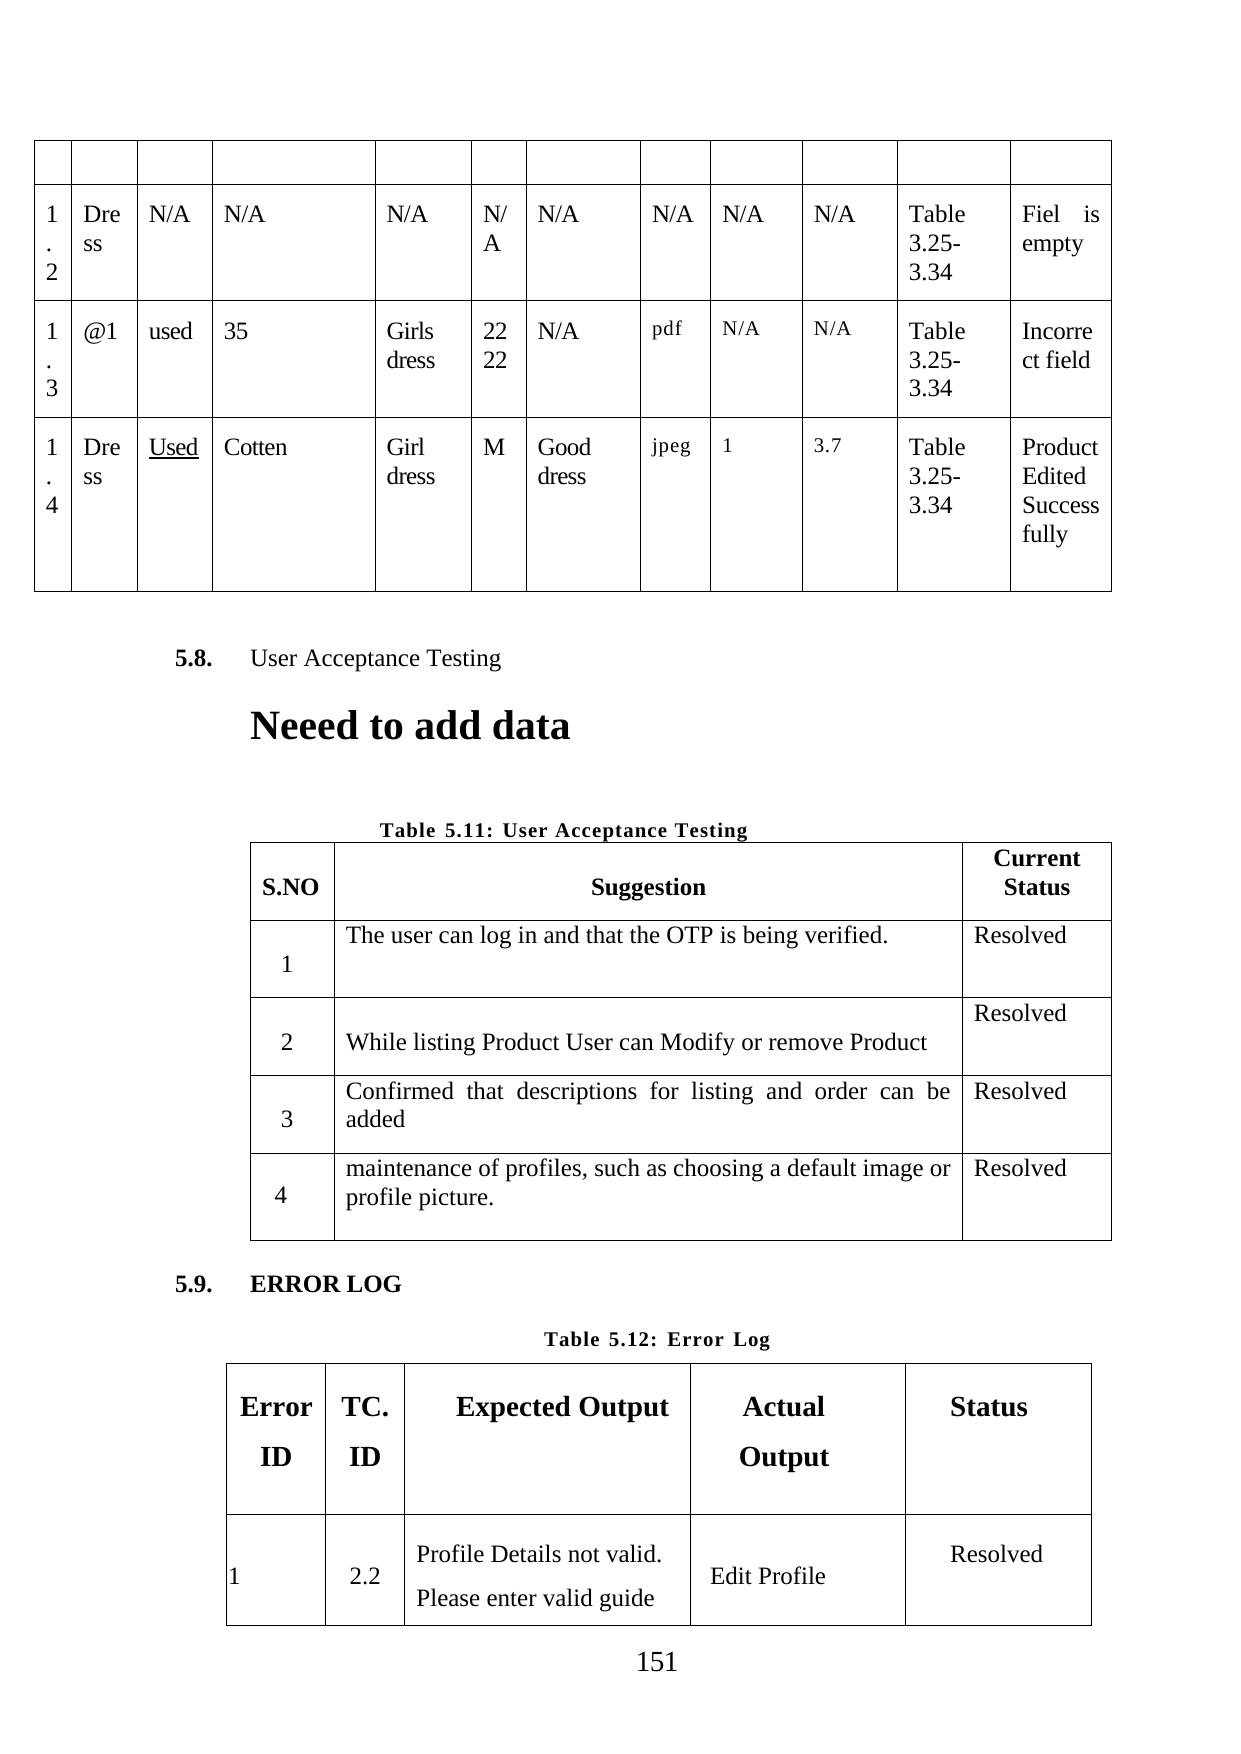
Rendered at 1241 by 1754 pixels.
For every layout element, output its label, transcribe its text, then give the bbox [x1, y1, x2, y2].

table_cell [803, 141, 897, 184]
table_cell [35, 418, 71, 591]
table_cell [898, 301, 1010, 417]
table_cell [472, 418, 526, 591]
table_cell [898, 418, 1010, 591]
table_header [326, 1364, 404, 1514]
list ERROR LOG [175, 1269, 1113, 1298]
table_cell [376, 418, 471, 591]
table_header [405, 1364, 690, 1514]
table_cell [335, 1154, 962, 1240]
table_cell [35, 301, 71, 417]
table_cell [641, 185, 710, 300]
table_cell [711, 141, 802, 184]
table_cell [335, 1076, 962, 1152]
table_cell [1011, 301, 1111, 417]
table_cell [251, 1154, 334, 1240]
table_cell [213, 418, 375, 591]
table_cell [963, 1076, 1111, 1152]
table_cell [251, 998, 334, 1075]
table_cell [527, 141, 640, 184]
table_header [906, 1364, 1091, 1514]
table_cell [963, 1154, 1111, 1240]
list User Acceptance Testing [175, 643, 1113, 672]
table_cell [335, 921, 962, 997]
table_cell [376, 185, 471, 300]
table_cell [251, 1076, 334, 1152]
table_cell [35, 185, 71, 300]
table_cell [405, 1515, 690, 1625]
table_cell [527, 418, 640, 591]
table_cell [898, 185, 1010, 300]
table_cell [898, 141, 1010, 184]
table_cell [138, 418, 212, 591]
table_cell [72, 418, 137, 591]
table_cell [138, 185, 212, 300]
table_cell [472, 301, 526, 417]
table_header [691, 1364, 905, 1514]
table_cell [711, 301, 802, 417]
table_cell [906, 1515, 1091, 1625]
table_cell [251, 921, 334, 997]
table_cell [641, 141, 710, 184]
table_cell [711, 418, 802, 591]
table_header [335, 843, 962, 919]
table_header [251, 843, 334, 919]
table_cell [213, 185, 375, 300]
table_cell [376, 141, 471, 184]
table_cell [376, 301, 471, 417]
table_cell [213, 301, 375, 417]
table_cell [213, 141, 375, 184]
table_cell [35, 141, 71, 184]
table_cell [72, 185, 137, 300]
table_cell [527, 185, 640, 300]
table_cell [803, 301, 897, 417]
text Table 5.11: User Acceptance Testing [202, 818, 1113, 842]
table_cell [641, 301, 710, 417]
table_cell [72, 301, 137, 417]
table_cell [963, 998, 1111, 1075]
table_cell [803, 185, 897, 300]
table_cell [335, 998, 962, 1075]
list Neeed to add data [250, 700, 1113, 748]
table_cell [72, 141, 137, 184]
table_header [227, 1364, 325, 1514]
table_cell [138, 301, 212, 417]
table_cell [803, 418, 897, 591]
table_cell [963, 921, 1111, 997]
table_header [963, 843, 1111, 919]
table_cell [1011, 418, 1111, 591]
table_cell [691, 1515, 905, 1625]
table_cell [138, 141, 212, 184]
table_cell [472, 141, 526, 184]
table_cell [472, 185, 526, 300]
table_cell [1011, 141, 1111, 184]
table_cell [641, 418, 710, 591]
text Table 5.12: Error Log [200, 1327, 1113, 1351]
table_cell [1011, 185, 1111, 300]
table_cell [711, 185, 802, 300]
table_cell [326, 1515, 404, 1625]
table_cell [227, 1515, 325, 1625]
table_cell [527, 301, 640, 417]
